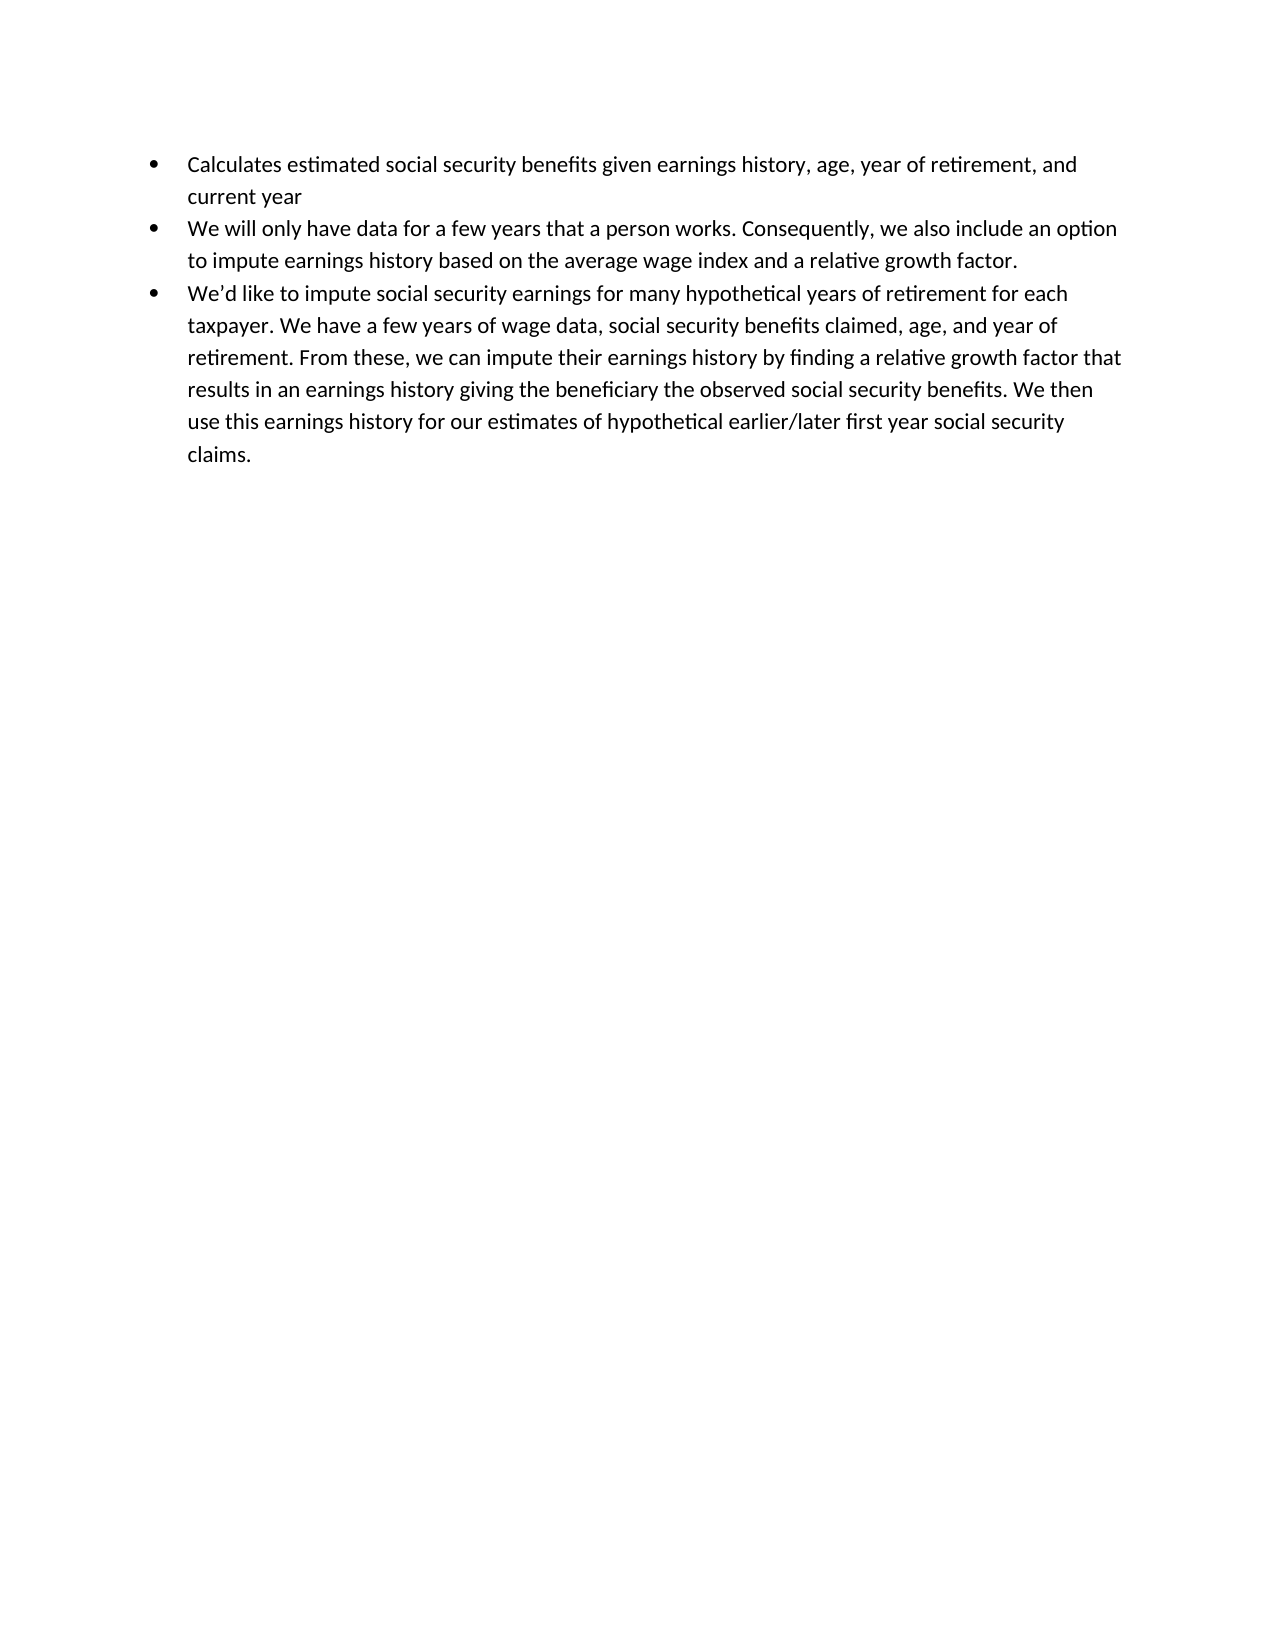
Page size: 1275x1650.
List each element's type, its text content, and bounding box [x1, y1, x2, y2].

list We will only have data for a few years that a person works. Consequently, we also include an option to impute earnings history based on the average wage index and a relative growth factor. [150, 214, 1125, 274]
list We’d like to impute social security earnings for many hypothetical years of retirement for each taxpayer. We have a few years of wage data, social security benefits claimed, age, and year of retirement. From these, we can impute their earnings history by finding a relative growth factor that results in an earnings history giving the beneficiary the observed social security benefits. We then use this earnings history for our estimates of hypothetical earlier/later first year social security claims. [150, 279, 1125, 468]
list Calculates estimated social security benefits given earnings history, age, year of retirement, and current year [150, 150, 1125, 210]
